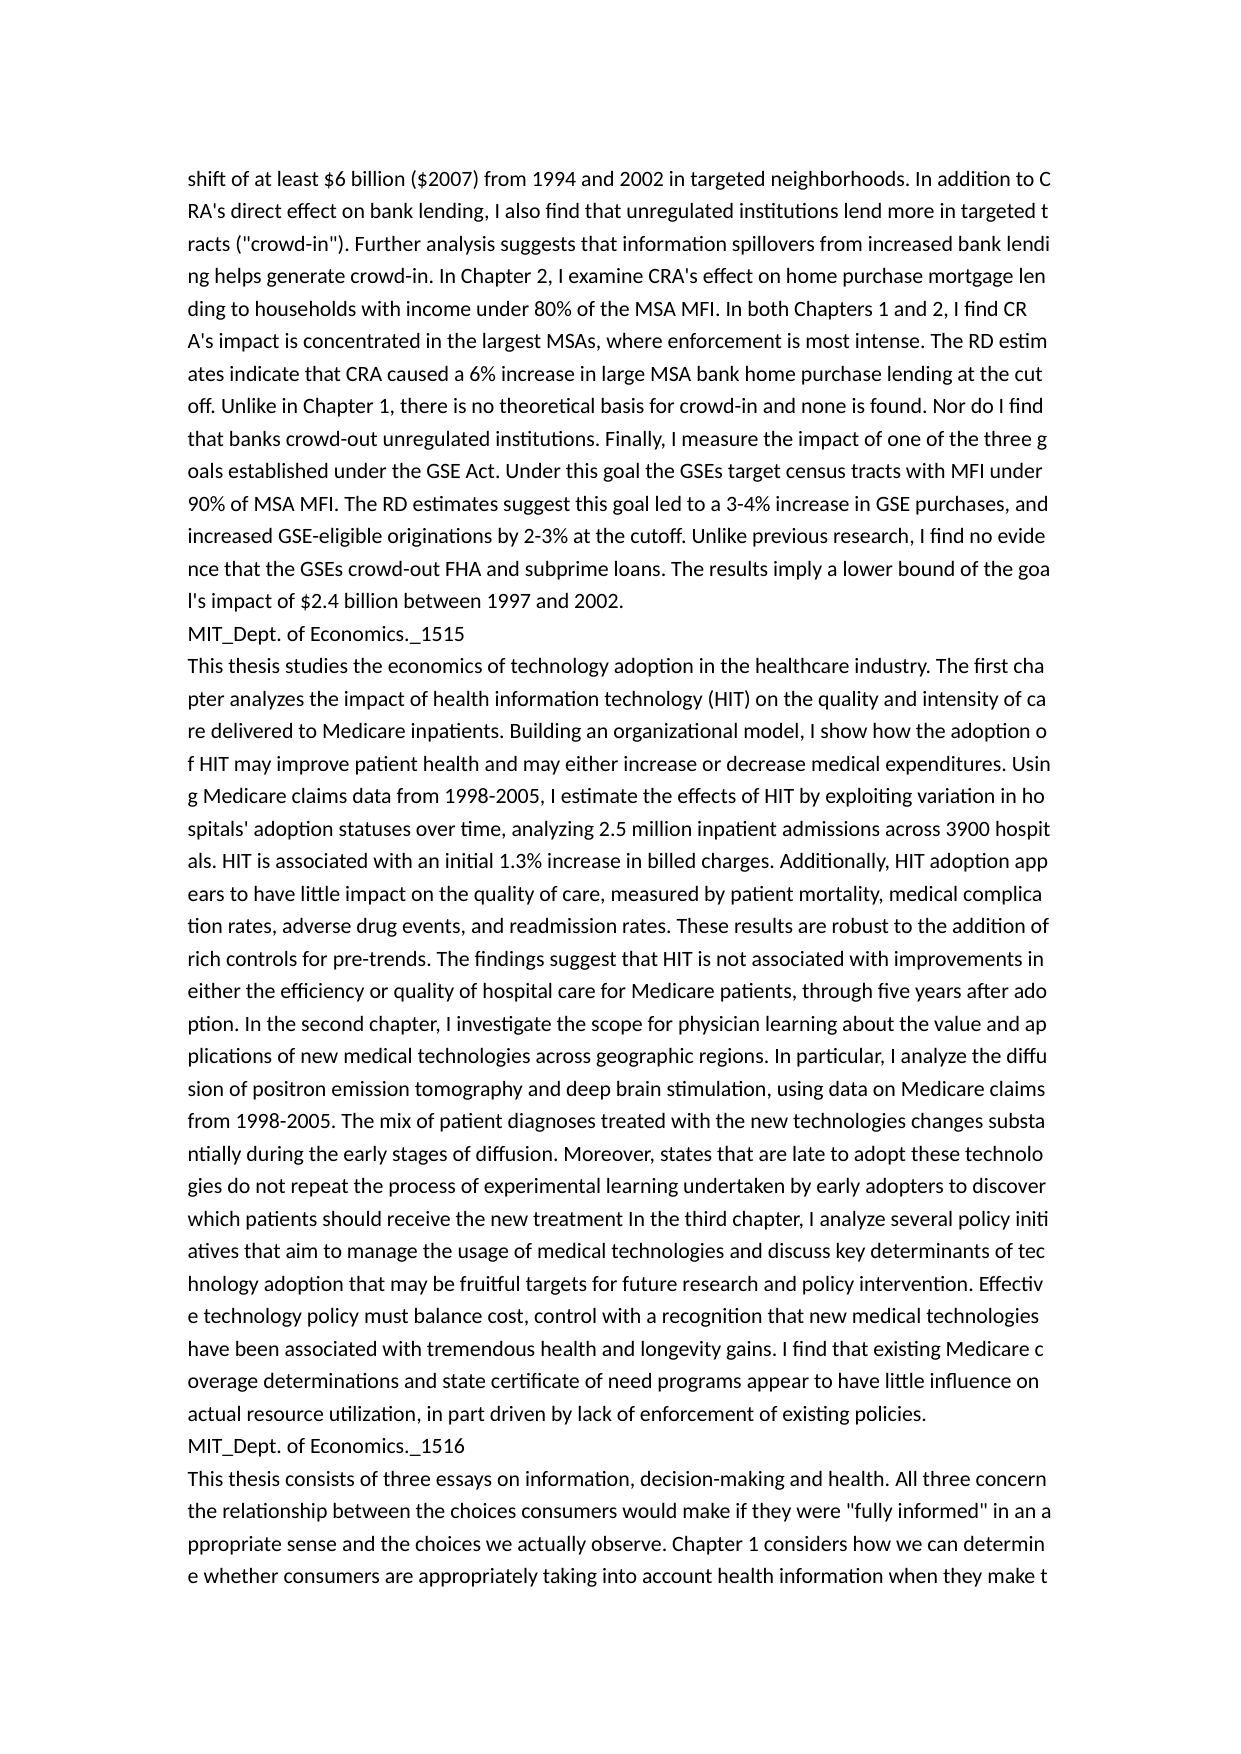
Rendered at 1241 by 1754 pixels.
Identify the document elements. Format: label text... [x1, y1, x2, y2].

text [187, 1462, 1053, 1592]
text MIT_Dept. of Economics._1515 [187, 617, 1053, 649]
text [187, 162, 1053, 617]
text This thesis studies the economics of technology adoption in the healthcare industry. The first chapter analyzes the impact of health information technology (HIT) on the quality and intensity of care delivered to Medicare inpatients. Building an organizational model, I show how the adoption of HIT may improve patient health and may either increase or decrease medical expenditures. Using Medicare claims data from 1998-2005, I estimate the effects of HIT by exploiting variation in hospitals' adoption statuses over time, analyzing 2.5 million inpatient admissions across 3900 hospitals. HIT is associated with an initial 1.3% increase in billed charges. Additionally, HIT adoption appears to have little impact on the quality of care, measured by patient mortality, medical complication rates, adverse drug events, and readmission rates. These results are robust to the addition of rich controls for pre-trends. The findings suggest that HIT is not associated with improvements in either the efficiency or quality of hospital care for Medicare patients, through five years after adoption. In the second chapter, I investigate the scope for physician learning about the value and applications of new medical technologies across geographic regions. In particular, I analyze the diffusion of positron emission tomography and deep brain stimulation, using data on Medicare claims from 1998-2005. The mix of patient diagnoses treated with the new technologies changes substantially during the early stages of diffusion. Moreover, states that are late to adopt these technologies do not repeat the process of experimental learning undertaken by early adopters to discover which patients should receive the new treatment In the third chapter, I analyze several policy initiatives that aim to manage the usage of medical technologies and discuss key determinants of technology adoption that may be fruitful targets for future research and policy intervention. Effective technology policy must balance cost, control with a recognition that new medical technologies have been associated with tremendous health and longevity gains. I find that existing Medicare coverage determinations and state certificate of need programs appear to have little influence on actual resource utilization, in part driven by lack of enforcement of existing policies. [187, 649, 1053, 1429]
text MIT_Dept. of Economics._1516 [187, 1429, 1053, 1462]
